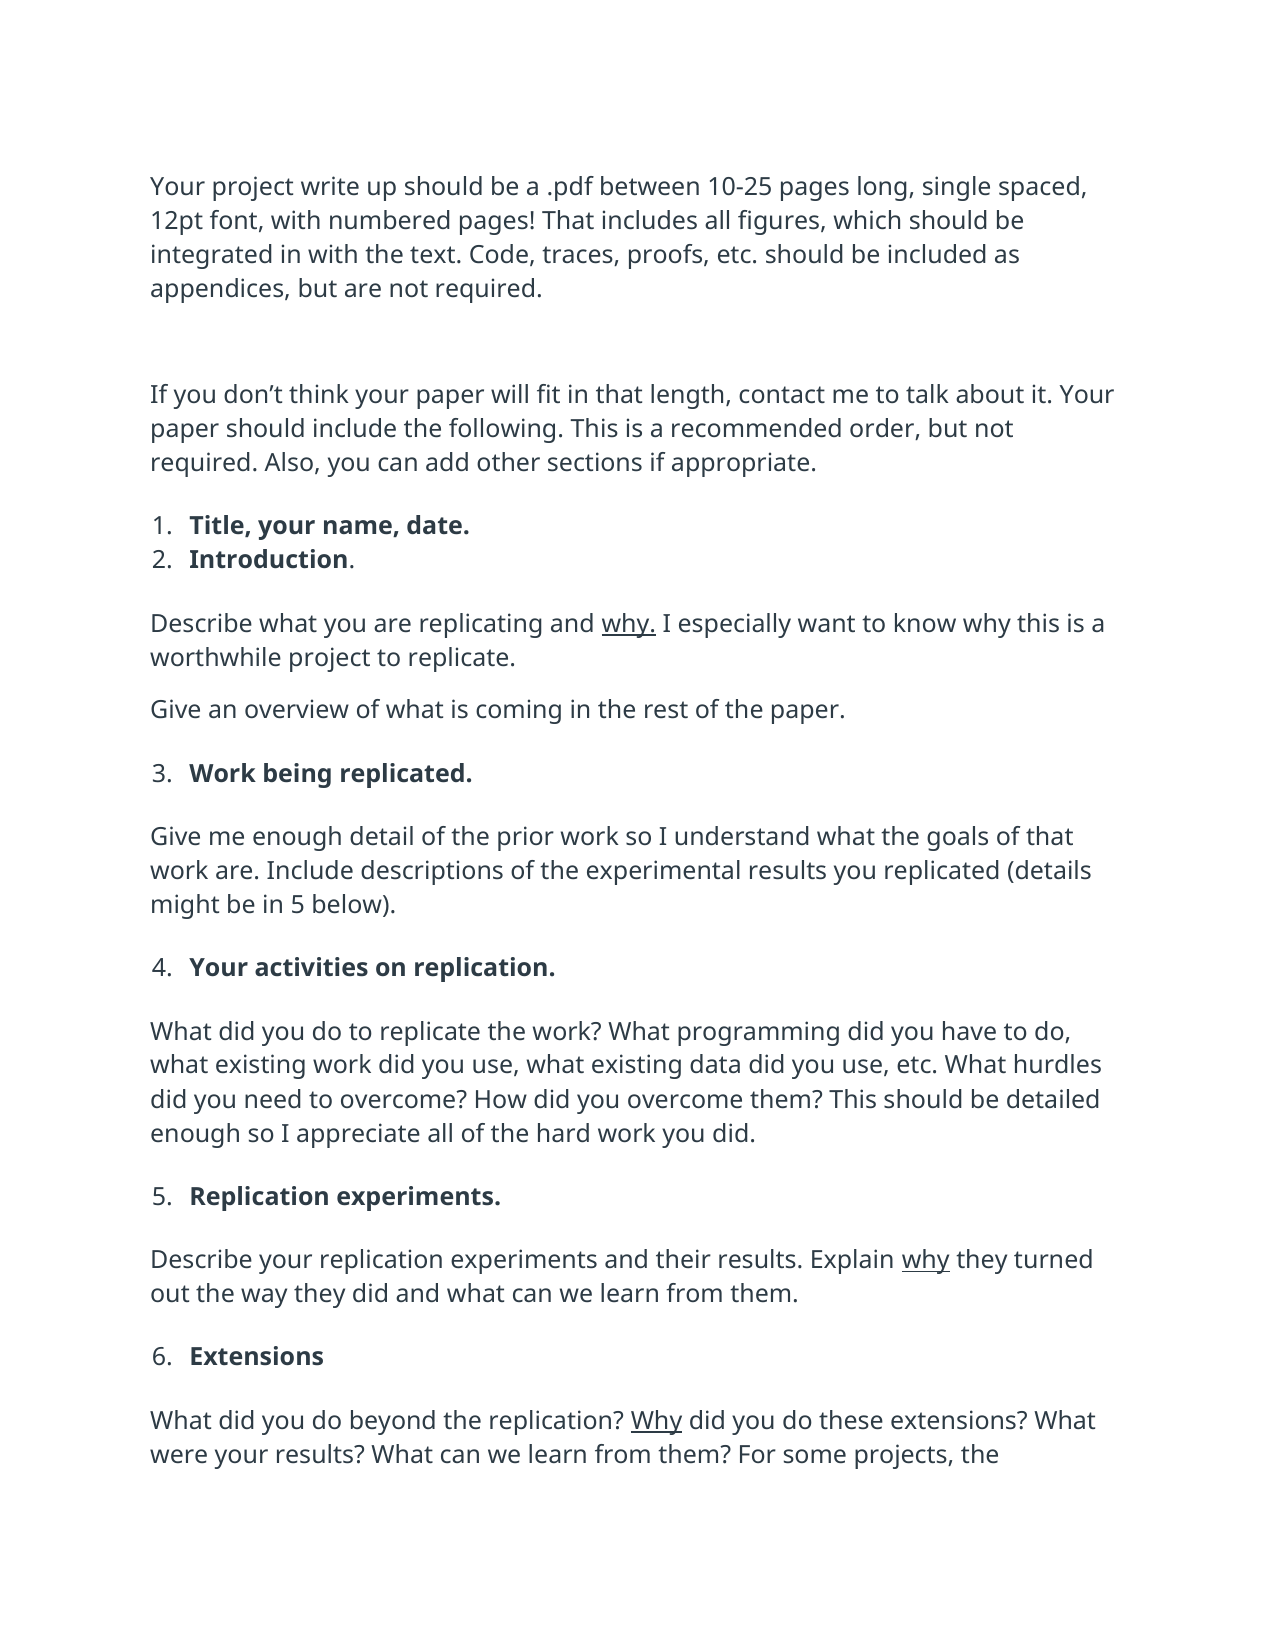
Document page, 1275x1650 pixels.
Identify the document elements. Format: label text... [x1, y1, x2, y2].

text If you don’t think your paper will fit in that length, contact me to talk about it. Your paper should include the following. This is a recommended order, but not required. Also, you can add other sections if appropriate. [150, 377, 1125, 479]
list Extensions [152, 1339, 1125, 1373]
list Your activities on replication. [152, 950, 1125, 984]
list Work being replicated. [152, 755, 1125, 789]
text What did you do to replicate the work? What programming did you have to do, what existing work did you use, what existing data did you use, etc. What hurdles did you need to overcome? How did you overcome them? This should be detailed enough so I appreciate all of the hard work you did. [150, 1013, 1125, 1149]
text Describe what you are replicating and why. I especially want to know why this is a worthwhile project to replicate. [150, 605, 1125, 673]
text Your project write up should be a .pdf between 10-25 pages long, single spaced, 12pt font, with numbered pages! That includes all figures, which should be integrated in with the text. Code, traces, proofs, etc. should be included as appendices, but are not required. [150, 169, 1125, 305]
text Give me enough detail of the prior work so I understand what the goals of that work are. Include descriptions of the experimental results you replicated (details might be in 5 below). [150, 818, 1125, 921]
text Give an overview of what is coming in the rest of the paper. [150, 692, 1125, 726]
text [150, 1402, 1125, 1470]
list Title, your name, date. [152, 508, 1125, 542]
text Describe your replication experiments and their results. Explain why they turned out the way they did and what can we learn from them. [150, 1242, 1125, 1310]
list Introduction. [152, 542, 1125, 576]
list Replication experiments. [152, 1178, 1125, 1213]
